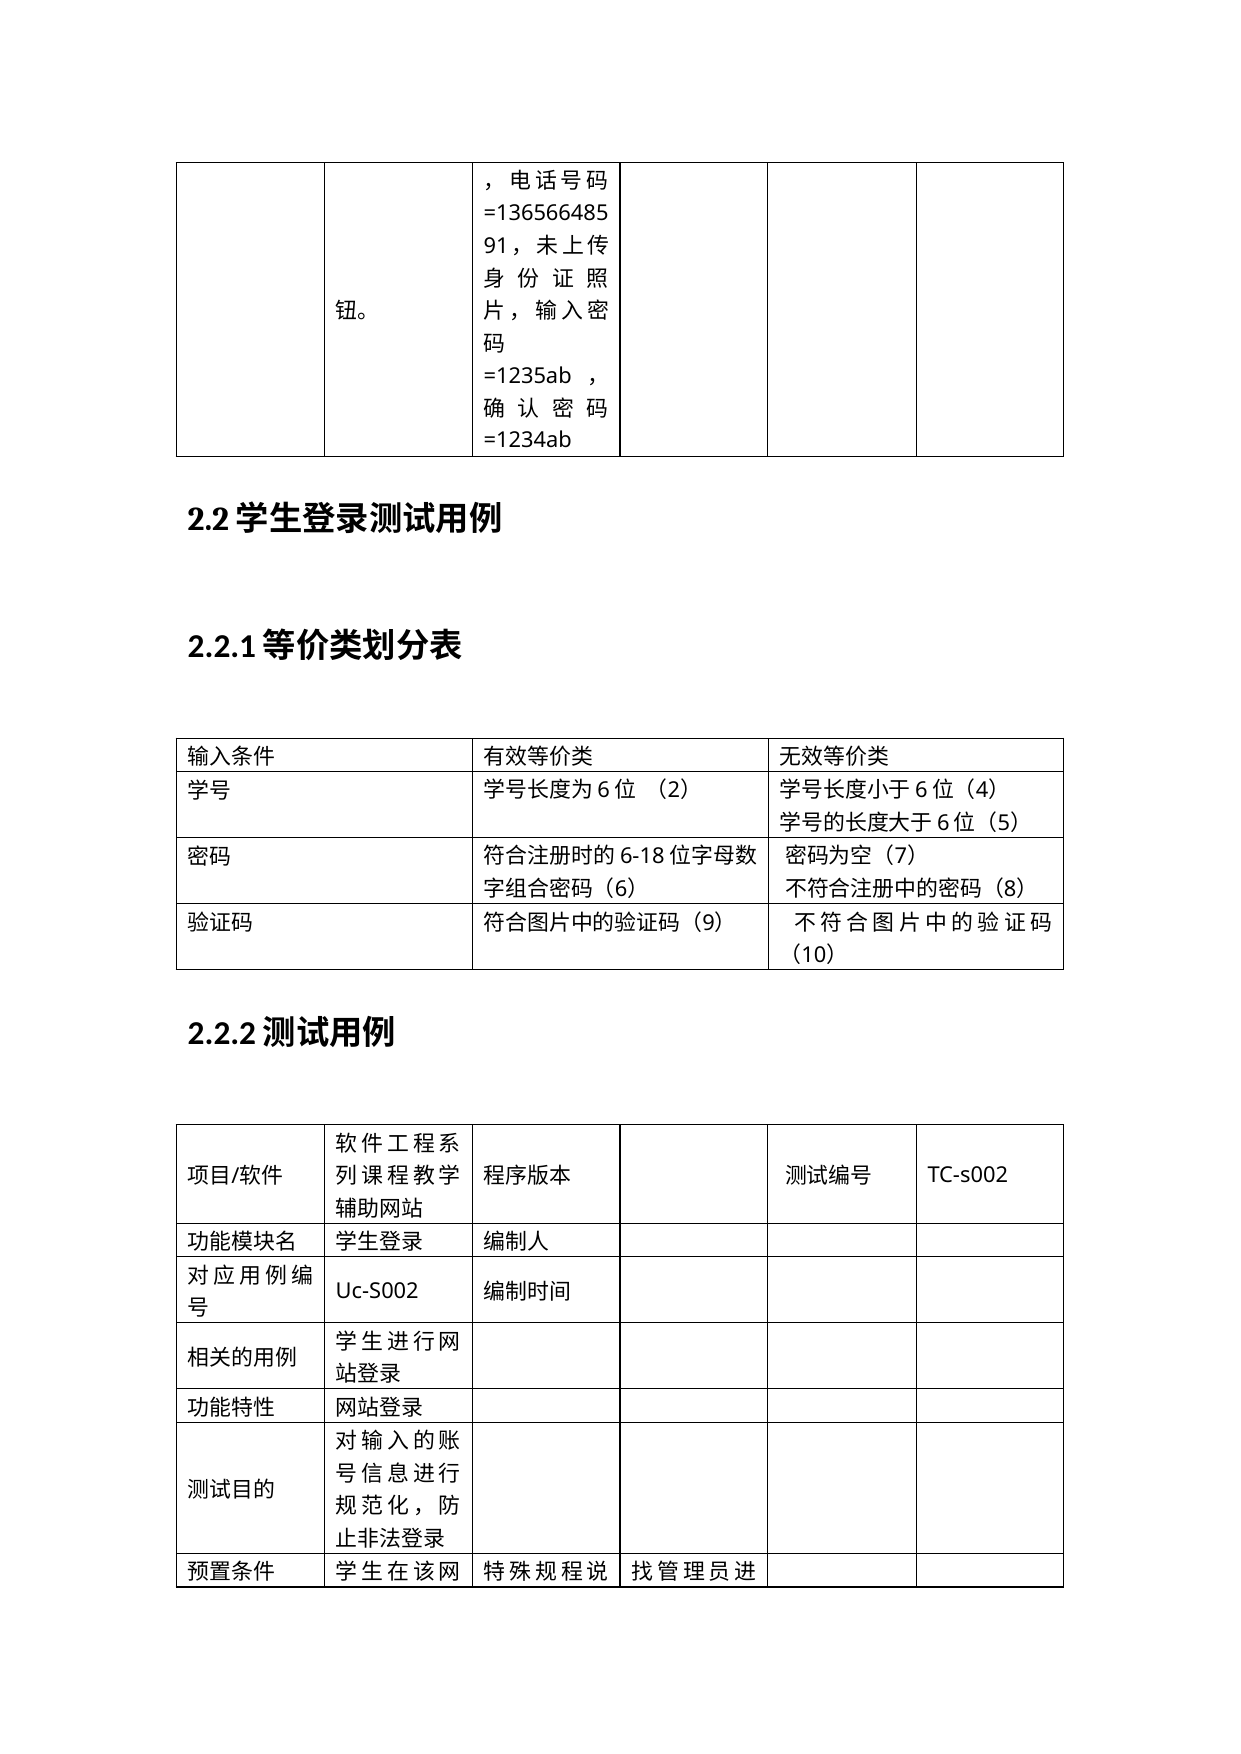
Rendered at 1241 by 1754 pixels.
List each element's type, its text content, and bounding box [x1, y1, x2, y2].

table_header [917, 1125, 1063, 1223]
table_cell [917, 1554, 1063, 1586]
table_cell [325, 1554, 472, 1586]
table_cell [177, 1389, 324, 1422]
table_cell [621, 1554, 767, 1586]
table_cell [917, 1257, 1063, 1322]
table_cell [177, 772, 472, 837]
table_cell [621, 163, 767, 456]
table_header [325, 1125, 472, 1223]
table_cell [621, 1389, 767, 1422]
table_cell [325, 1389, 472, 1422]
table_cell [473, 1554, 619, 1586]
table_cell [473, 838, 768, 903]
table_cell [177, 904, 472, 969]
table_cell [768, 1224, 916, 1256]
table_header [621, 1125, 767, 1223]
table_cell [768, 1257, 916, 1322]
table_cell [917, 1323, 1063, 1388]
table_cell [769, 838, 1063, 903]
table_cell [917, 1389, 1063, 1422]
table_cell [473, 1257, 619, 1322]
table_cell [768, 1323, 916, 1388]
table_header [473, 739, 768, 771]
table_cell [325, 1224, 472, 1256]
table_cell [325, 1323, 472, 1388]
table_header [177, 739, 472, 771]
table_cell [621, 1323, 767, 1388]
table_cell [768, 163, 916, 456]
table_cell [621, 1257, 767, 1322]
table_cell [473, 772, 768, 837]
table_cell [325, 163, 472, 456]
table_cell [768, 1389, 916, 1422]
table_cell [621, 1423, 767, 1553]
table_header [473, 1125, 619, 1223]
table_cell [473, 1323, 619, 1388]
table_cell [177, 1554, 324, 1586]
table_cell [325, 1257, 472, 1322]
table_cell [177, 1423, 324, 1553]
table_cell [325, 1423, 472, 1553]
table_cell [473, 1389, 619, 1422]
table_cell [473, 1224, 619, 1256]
subtitle 2.2学生登录测试用例 [187, 484, 1053, 549]
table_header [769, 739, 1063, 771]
subtitle 2.2.2测试用例 [187, 997, 1053, 1062]
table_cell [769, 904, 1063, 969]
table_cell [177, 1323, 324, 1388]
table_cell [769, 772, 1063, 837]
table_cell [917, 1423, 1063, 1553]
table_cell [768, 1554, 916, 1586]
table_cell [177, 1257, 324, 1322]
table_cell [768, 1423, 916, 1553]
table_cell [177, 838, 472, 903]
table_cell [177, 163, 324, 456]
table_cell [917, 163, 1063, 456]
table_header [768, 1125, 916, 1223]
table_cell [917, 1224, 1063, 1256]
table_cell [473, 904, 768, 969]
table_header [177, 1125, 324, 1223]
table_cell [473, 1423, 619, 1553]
subtitle 2.2.1等价类划分表 [187, 611, 1053, 676]
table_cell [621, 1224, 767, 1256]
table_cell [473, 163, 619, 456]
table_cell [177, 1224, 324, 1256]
